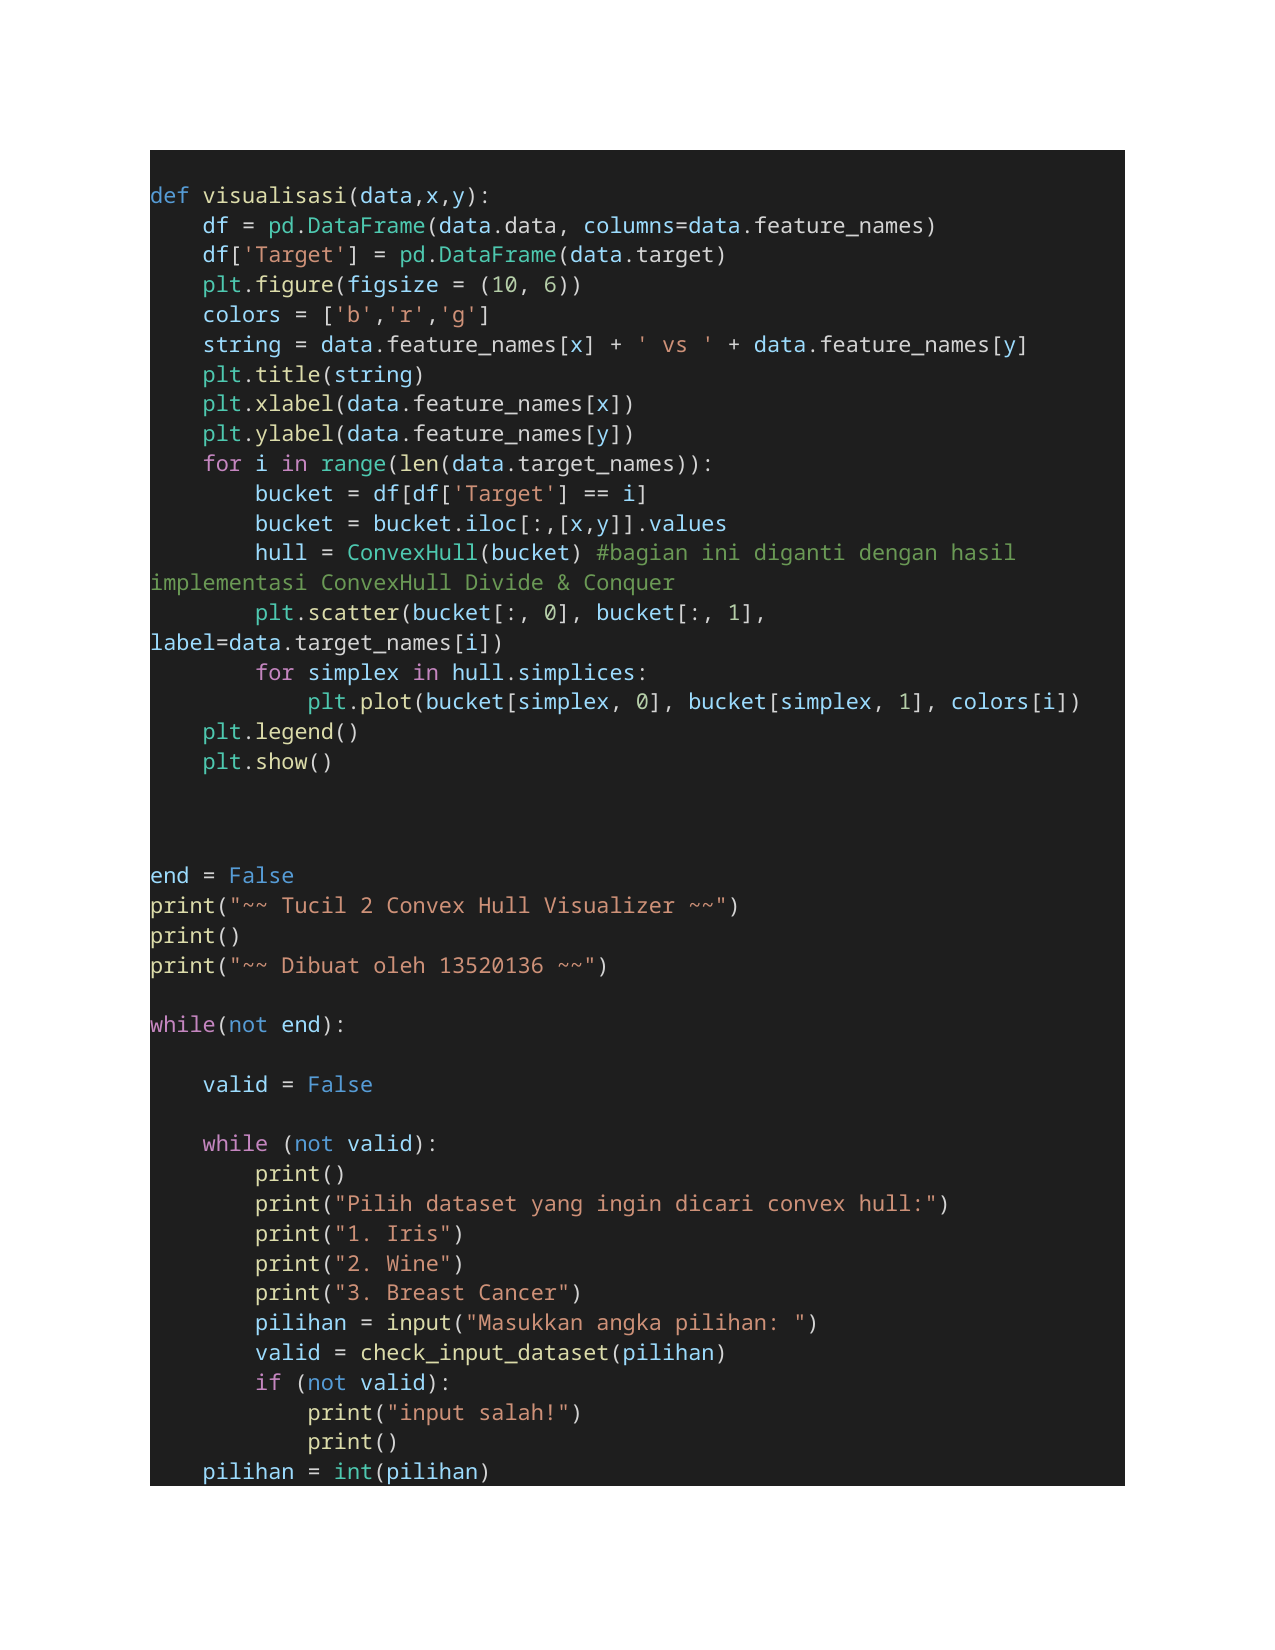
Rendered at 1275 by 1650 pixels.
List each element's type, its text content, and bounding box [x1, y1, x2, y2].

text end = False [150, 860, 1125, 890]
text hull = ConvexHull(bucket) #bagian ini diganti dengan hasil implementasi ConvexHull Divide & Conquer [150, 537, 1125, 597]
text print("~~ Dibuat oleh 13520136 ~~") [150, 949, 1125, 979]
text plt.ylabel(data.feature_names[y]) [150, 418, 1125, 448]
text print("1. Iris") [150, 1218, 1125, 1247]
text plt.show() [150, 746, 1125, 776]
text def visualisasi(data,x,y): [150, 180, 1125, 209]
text while(not end): [150, 1009, 1125, 1039]
text if (not valid): [150, 1367, 1125, 1396]
text df['Target'] = pd.DataFrame(data.target) [150, 239, 1125, 269]
text string = data.feature_names[x] + ' vs ' + data.feature_names[y] [150, 329, 1125, 358]
text print() [150, 1426, 1125, 1456]
text print("input salah!") [150, 1396, 1125, 1426]
text plt.xlabel(data.feature_names[x]) [150, 388, 1125, 418]
text for i in range(len(data.target_names)): [150, 448, 1125, 478]
text plt.legend() [150, 716, 1125, 746]
text valid = check_input_dataset(pilihan) [150, 1337, 1125, 1367]
text print() [150, 1158, 1125, 1188]
text plt.scatter(bucket[:, 0], bucket[:, 1], label=data.target_names[i]) [150, 597, 1125, 656]
text pilihan = int(pilihan) [150, 1456, 1125, 1486]
text colors = ['b','r','g'] [150, 299, 1125, 329]
text print("Pilih dataset yang ingin dicari convex hull:") [150, 1188, 1125, 1218]
text plt.title(string) [150, 358, 1125, 388]
text plt.figure(figsize = (10, 6)) [150, 269, 1125, 299]
text valid = False [150, 1069, 1125, 1098]
text print("2. Wine") [150, 1247, 1125, 1277]
text print("~~ Tucil 2 Convex Hull Visualizer ~~") [150, 890, 1125, 920]
text pilihan = input("Masukkan angka pilihan: ") [150, 1307, 1125, 1337]
text bucket = df[df['Target'] == i] [150, 478, 1125, 507]
text for simplex in hull.simplices: [150, 656, 1125, 686]
text bucket = bucket.iloc[:,[x,y]].values [150, 507, 1125, 537]
text df = pd.DataFrame(data.data, columns=data.feature_names) [150, 209, 1125, 239]
text plt.plot(bucket[simplex, 0], bucket[simplex, 1], colors[i]) [150, 686, 1125, 716]
text print() [150, 920, 1125, 949]
text while (not valid): [150, 1128, 1125, 1158]
text print("3. Breast Cancer") [150, 1277, 1125, 1307]
